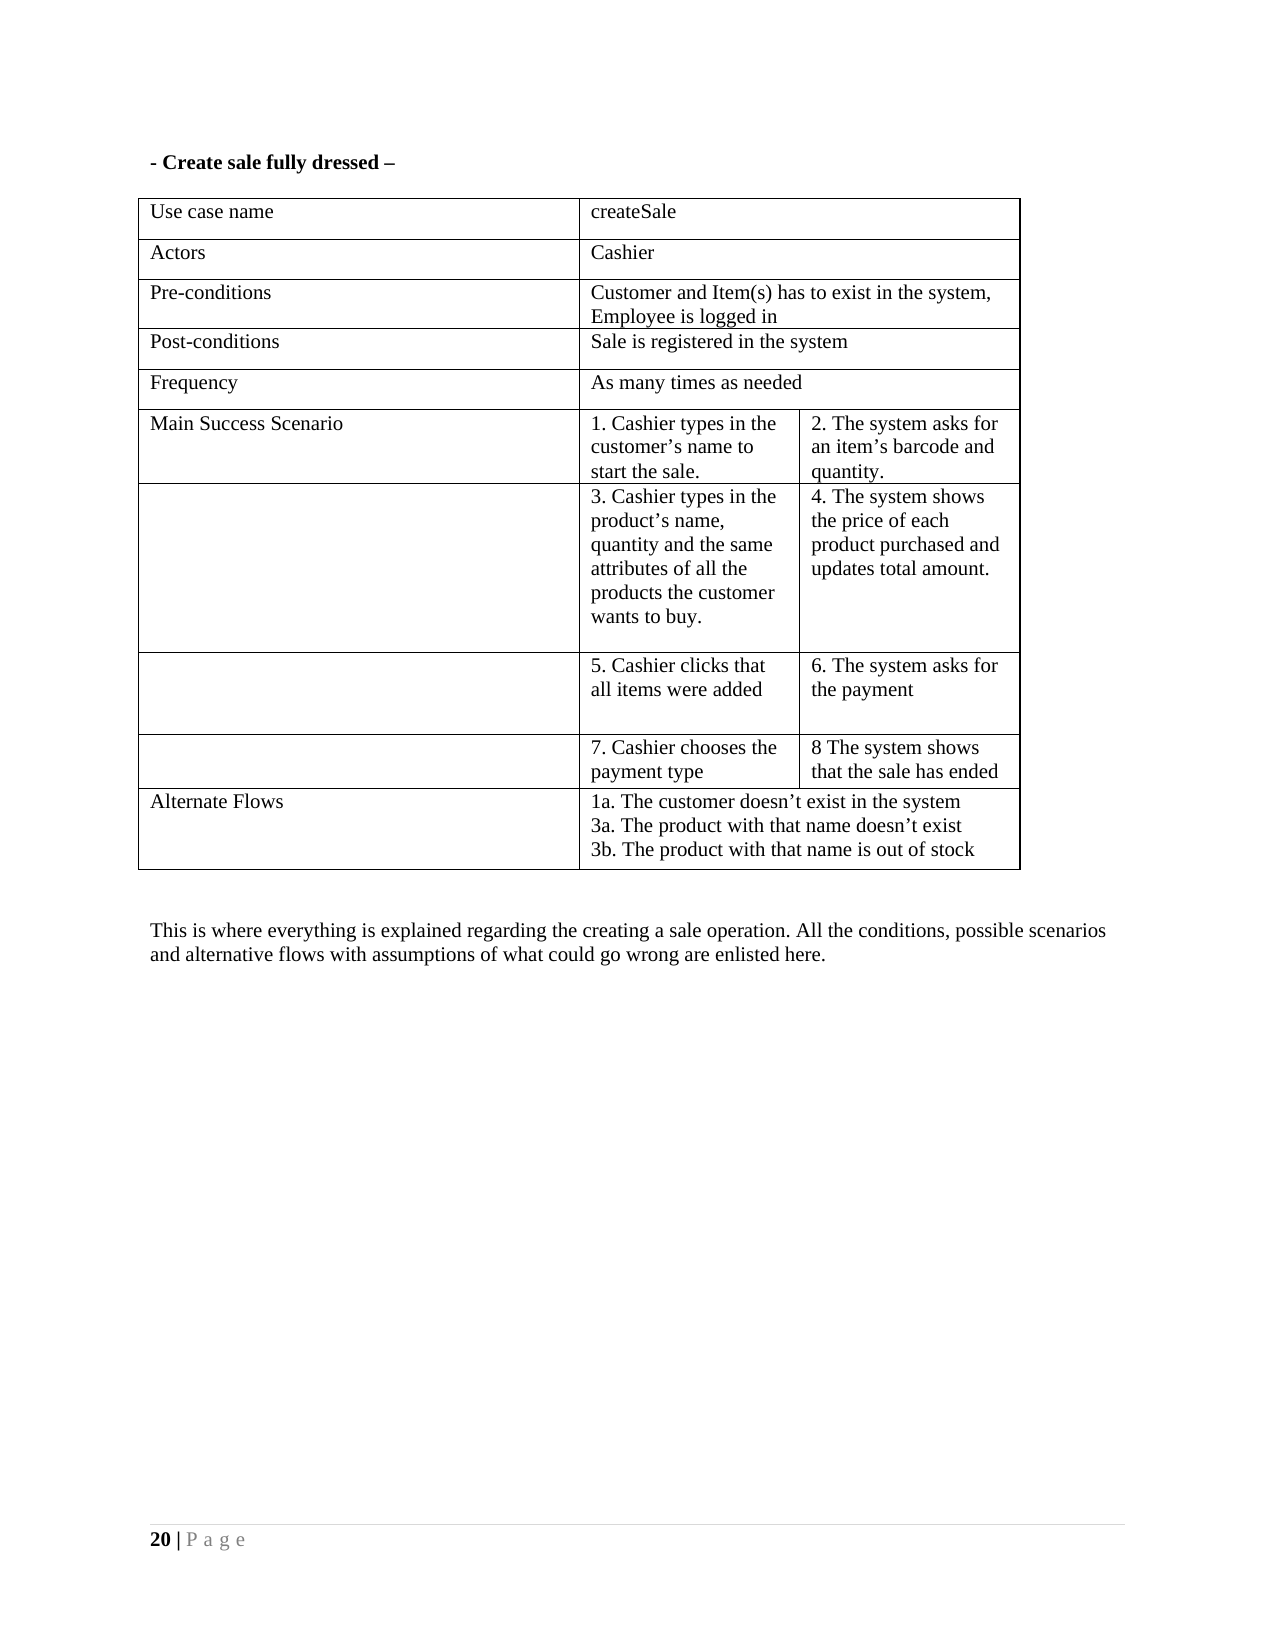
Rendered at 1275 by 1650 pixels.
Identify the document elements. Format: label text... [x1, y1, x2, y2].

subtitle - Create sale fully dressed – [150, 150, 1125, 174]
table_cell 4. The system shows the price of each product purchased and updates total amount. [800, 484, 1019, 652]
table_cell 1a. The customer doesn’t exist in the system 3a. The product with that name doesn’t exist 3b. The product with that name is out of stock [580, 789, 1019, 869]
text This is where everything is explained regarding the creating a sale operation. All the conditions, possible scenarios and alternative flows with assumptions of what could go wrong are enlisted here. [150, 918, 1125, 966]
table_cell Sale is registered in the system [580, 329, 1019, 369]
table_cell Alternate Flows [139, 789, 579, 869]
table_cell 5. Cashier clicks that all items were added [580, 653, 799, 734]
table_cell Frequency [139, 370, 579, 409]
table_cell Main Success Scenario [139, 410, 579, 483]
table_cell As many times as needed [580, 370, 1019, 409]
table_cell [139, 484, 579, 652]
table_cell 8 The system shows that the sale has ended [800, 735, 1019, 788]
table_header createSale [580, 199, 1019, 239]
table_cell Pre-conditions [139, 280, 579, 328]
table_cell 3. Cashier types in the product’s name, quantity and the same attributes of all the products the customer wants to buy. [580, 484, 799, 652]
table_cell 2. The system asks for an item’s barcode and quantity. [800, 410, 1019, 483]
table_cell 1. Cashier types in the customer’s name to start the sale. [580, 410, 799, 483]
table_cell Post-conditions [139, 329, 579, 369]
table_header Use case name [139, 199, 579, 239]
table_cell Cashier [580, 240, 1019, 279]
table_cell 6. The system asks for the payment [800, 653, 1019, 734]
table_cell Actors [139, 240, 579, 279]
table_cell [139, 653, 579, 734]
table_cell 7. Cashier chooses the payment type [580, 735, 799, 788]
table_cell [139, 735, 579, 788]
table_cell Customer and Item(s) has to exist in the system, Employee is logged in [580, 280, 1019, 328]
